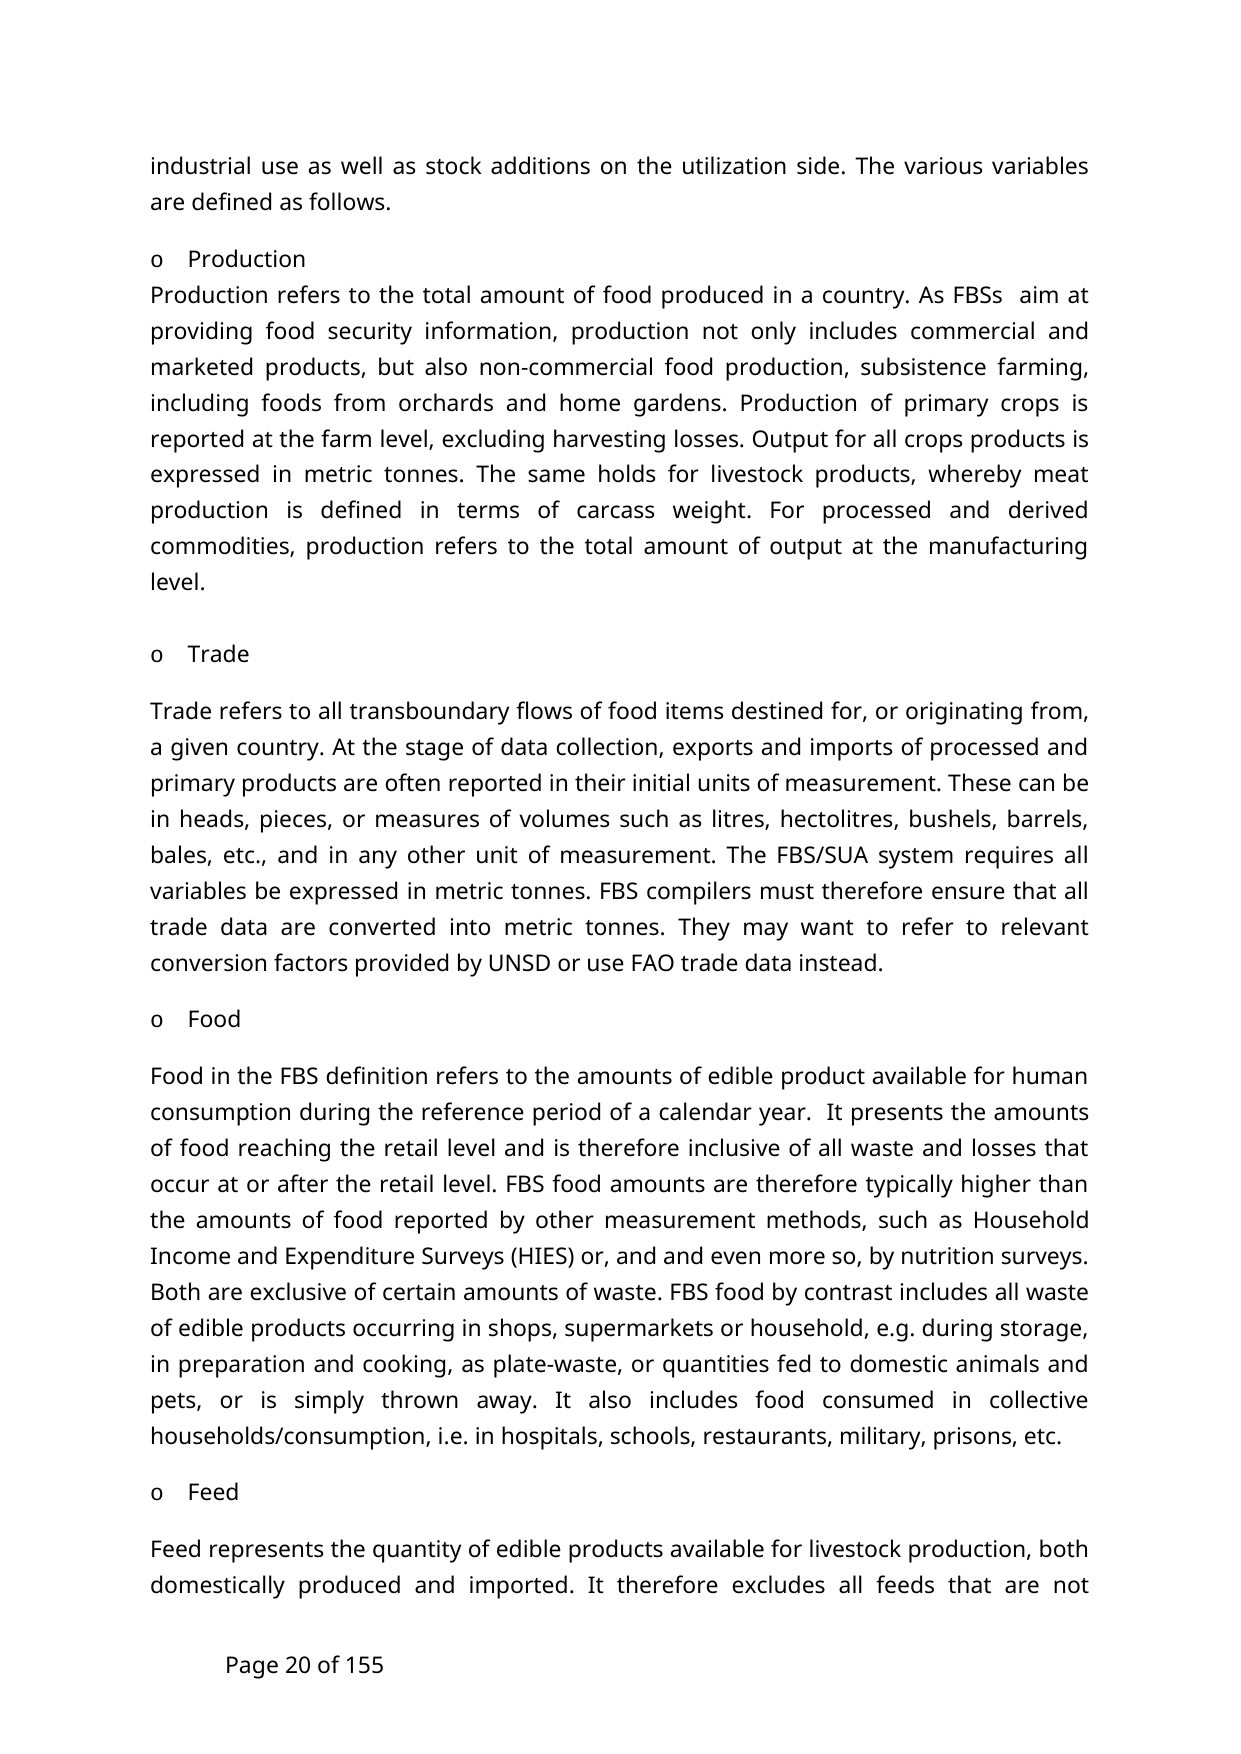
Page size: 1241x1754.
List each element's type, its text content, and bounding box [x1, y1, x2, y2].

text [150, 150, 1090, 217]
list Food [150, 1003, 1090, 1035]
list Trade [150, 638, 1090, 669]
list Feed [150, 1476, 1090, 1508]
text Food in the FBS definition refers to the amounts of edible product available for human consumption during the reference period of a calendar year. It presents the amounts of food reaching the retail level and is therefore inclusive of all waste and losses that occur at or after the retail level. FBS food amounts are therefore typically higher than the amounts of food reported by other measurement methods, such as Household Income and Expenditure Surveys (HIES) or, and and even more so, by nutrition surveys. Both are exclusive of certain amounts of waste. FBS food by contrast includes all waste of edible products occurring in shops, supermarkets or household, e.g. during storage, in preparation and cooking, as plate-waste, or quantities fed to domestic animals and pets, or is simply thrown away. It also includes food consumed in collective households/consumption, i.e. in hospitals, schools, restaurants, military, prisons, etc. [150, 1060, 1090, 1451]
list Production refers to the total amount of food produced in a country. As FBSs aim at providing food security information, production not only includes commercial and marketed products, but also non-commercial food production, subsistence farming, including foods from orchards and home gardens. Production of primary crops is reported at the farm level, excluding harvesting losses. Output for all crops products is expressed in metric tonnes. The same holds for livestock products, whereby meat production is defined in terms of carcass weight. For processed and derived commodities, production refers to the total amount of output at the manufacturing level. [150, 279, 1090, 597]
text Trade refers to all transboundary flows of food items destined for, or originating from, a given country. At the stage of data collection, exports and imports of processed and primary products are often reported in their initial units of measurement. These can be in heads, pieces, or measures of volumes such as litres, hectolitres, bushels, barrels, bales, etc., and in any other unit of measurement. The FBS/SUA system requires all variables be expressed in metric tonnes. FBS compilers must therefore ensure that all trade data are converted into metric tonnes. They may want to refer to relevant conversion factors provided by UNSD or use FAO trade data instead. [150, 695, 1090, 978]
list Production [150, 243, 1090, 274]
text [150, 1533, 1090, 1600]
